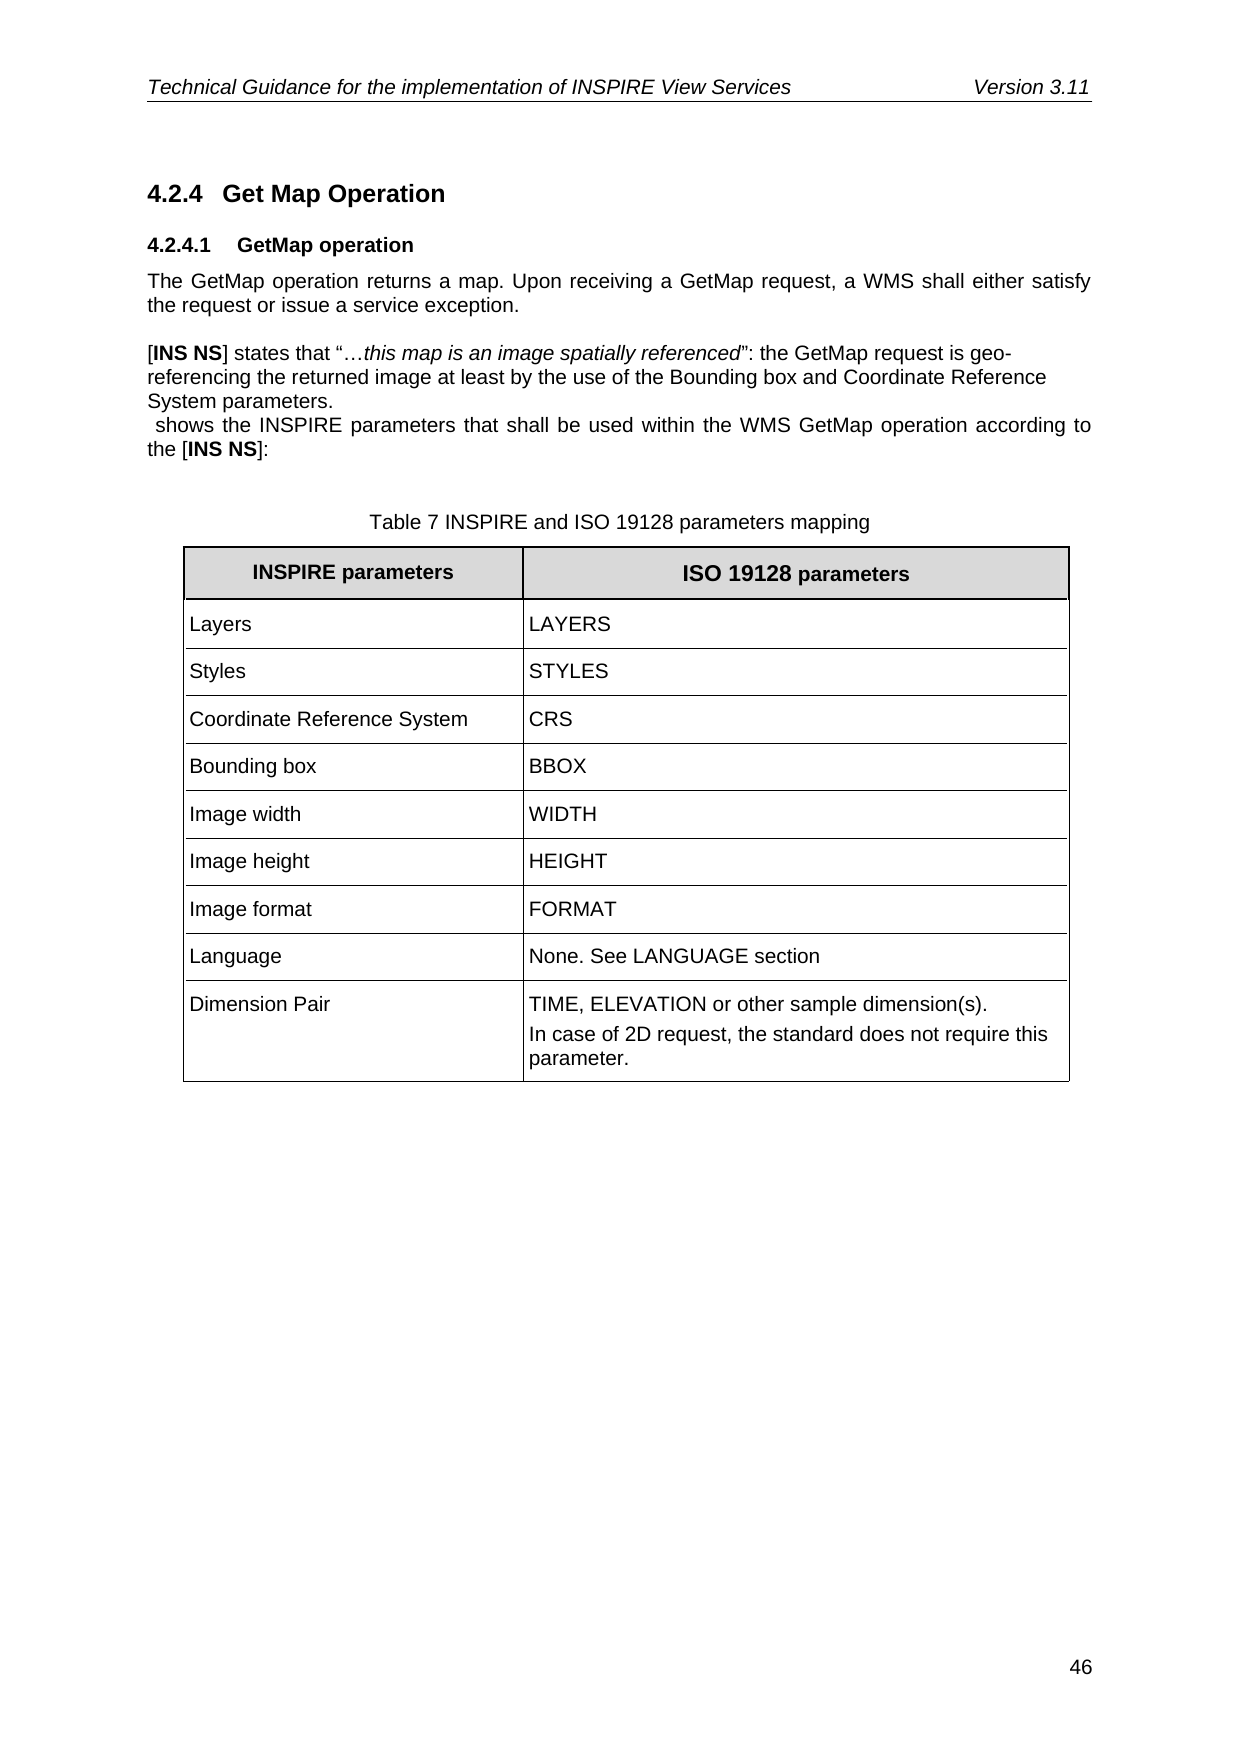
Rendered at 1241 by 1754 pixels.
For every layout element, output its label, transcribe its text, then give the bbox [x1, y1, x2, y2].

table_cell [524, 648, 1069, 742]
text Table 7 shows the INSPIRE parameters that shall be used within the WMS GetMap operation according to the [INS NS]: [147, 413, 1092, 461]
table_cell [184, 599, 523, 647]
subtitle Get Map Operation [147, 179, 1092, 208]
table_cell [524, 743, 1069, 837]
text [INS NS] states that “…this map is an image spatially referenced”: the GetMap request is geo-referencing the returned image at least by the use of the Bounding box and Coordinate Reference System parameters. [147, 341, 1092, 413]
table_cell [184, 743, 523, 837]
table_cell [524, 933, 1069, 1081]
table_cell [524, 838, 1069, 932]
subtitle GetMap operation [147, 233, 1092, 257]
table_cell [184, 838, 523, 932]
text The GetMap operation returns a map. Upon receiving a GetMap request, a WMS shall either satisfy the request or issue a service exception. [147, 269, 1092, 317]
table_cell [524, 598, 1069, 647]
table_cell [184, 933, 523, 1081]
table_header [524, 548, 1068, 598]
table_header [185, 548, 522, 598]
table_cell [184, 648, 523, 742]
